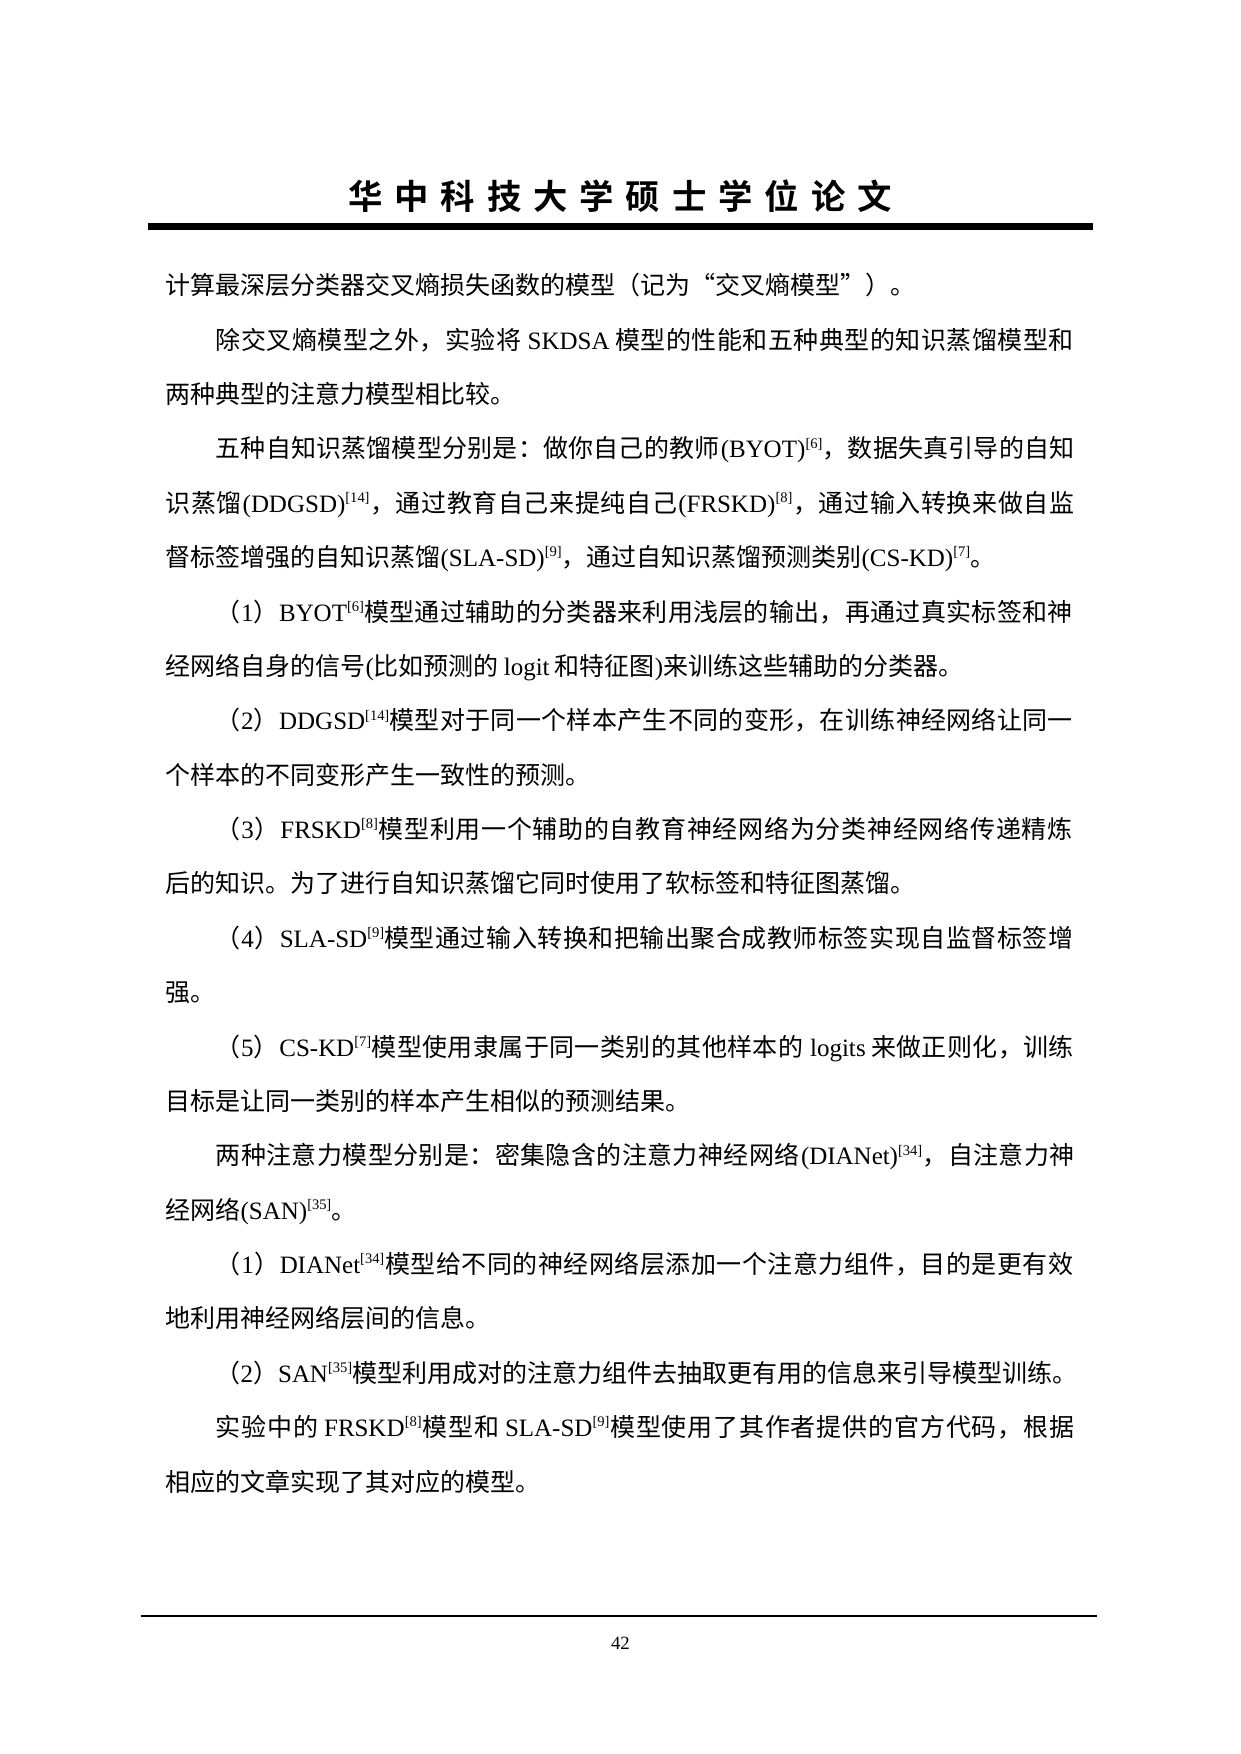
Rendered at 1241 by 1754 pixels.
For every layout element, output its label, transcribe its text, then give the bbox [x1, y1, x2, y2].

text 五种自知识蒸馏模型分别是：做你自己的教师(BYOT)[6]，数据失真引导的自知识蒸馏(DDGSD)[14]，通过教育自己来提纯自己(FRSKD)[8]，通过输入转换来做自监督标签增强的自知识蒸馏(SLA-SD)[9]，通过自知识蒸馏预测类别(CS-KD)[7]。 [165, 429, 1075, 574]
text （2）DDGSD[14]模型对于同一个样本产生不同的变形，在训练神经网络让同一个样本的不同变形产生一致性的预测。 [165, 701, 1075, 791]
text （1）DIANet[34]模型给不同的神经网络层添加一个注意力组件，目的是更有效地利用神经网络层间的信息。 [165, 1244, 1075, 1335]
text （3）FRSKD[8]模型利用一个辅助的自教育神经网络为分类神经网络传递精炼后的知识。为了进行自知识蒸馏它同时使用了软标签和特征图蒸馏。 [165, 809, 1075, 900]
text （2）SAN[35]模型利用成对的注意力组件去抽取更有用的信息来引导模型训练。 [165, 1353, 1075, 1389]
text 两种注意力模型分别是：密集隐含的注意力神经网络(DIANet)[34]，自注意力神经网络(SAN)[35]。 [165, 1136, 1075, 1226]
text 实验中的FRSKD[8]模型和SLA-SD[9]模型使用了其作者提供的官方代码，根据相应的文章实现了其对应的模型。 [165, 1408, 1075, 1498]
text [165, 266, 1075, 302]
text （1）BYOT[6]模型通过辅助的分类器来利用浅层的输出，再通过真实标签和神经网络自身的信号(比如预测的logit和特征图)来训练这些辅助的分类器。 [165, 592, 1075, 683]
text 除交叉熵模型之外，实验将SKDSA模型的性能和五种典型的知识蒸馏模型和两种典型的注意力模型相比较。 [165, 320, 1075, 411]
text （4）SLA-SD[9]模型通过输入转换和把输出聚合成教师标签实现自监督标签增强。 [165, 918, 1075, 1009]
text （5）CS-KD[7]模型使用隶属于同一类别的其他样本的logits来做正则化，训练目标是让同一类别的样本产生相似的预测结果。 [165, 1027, 1075, 1118]
